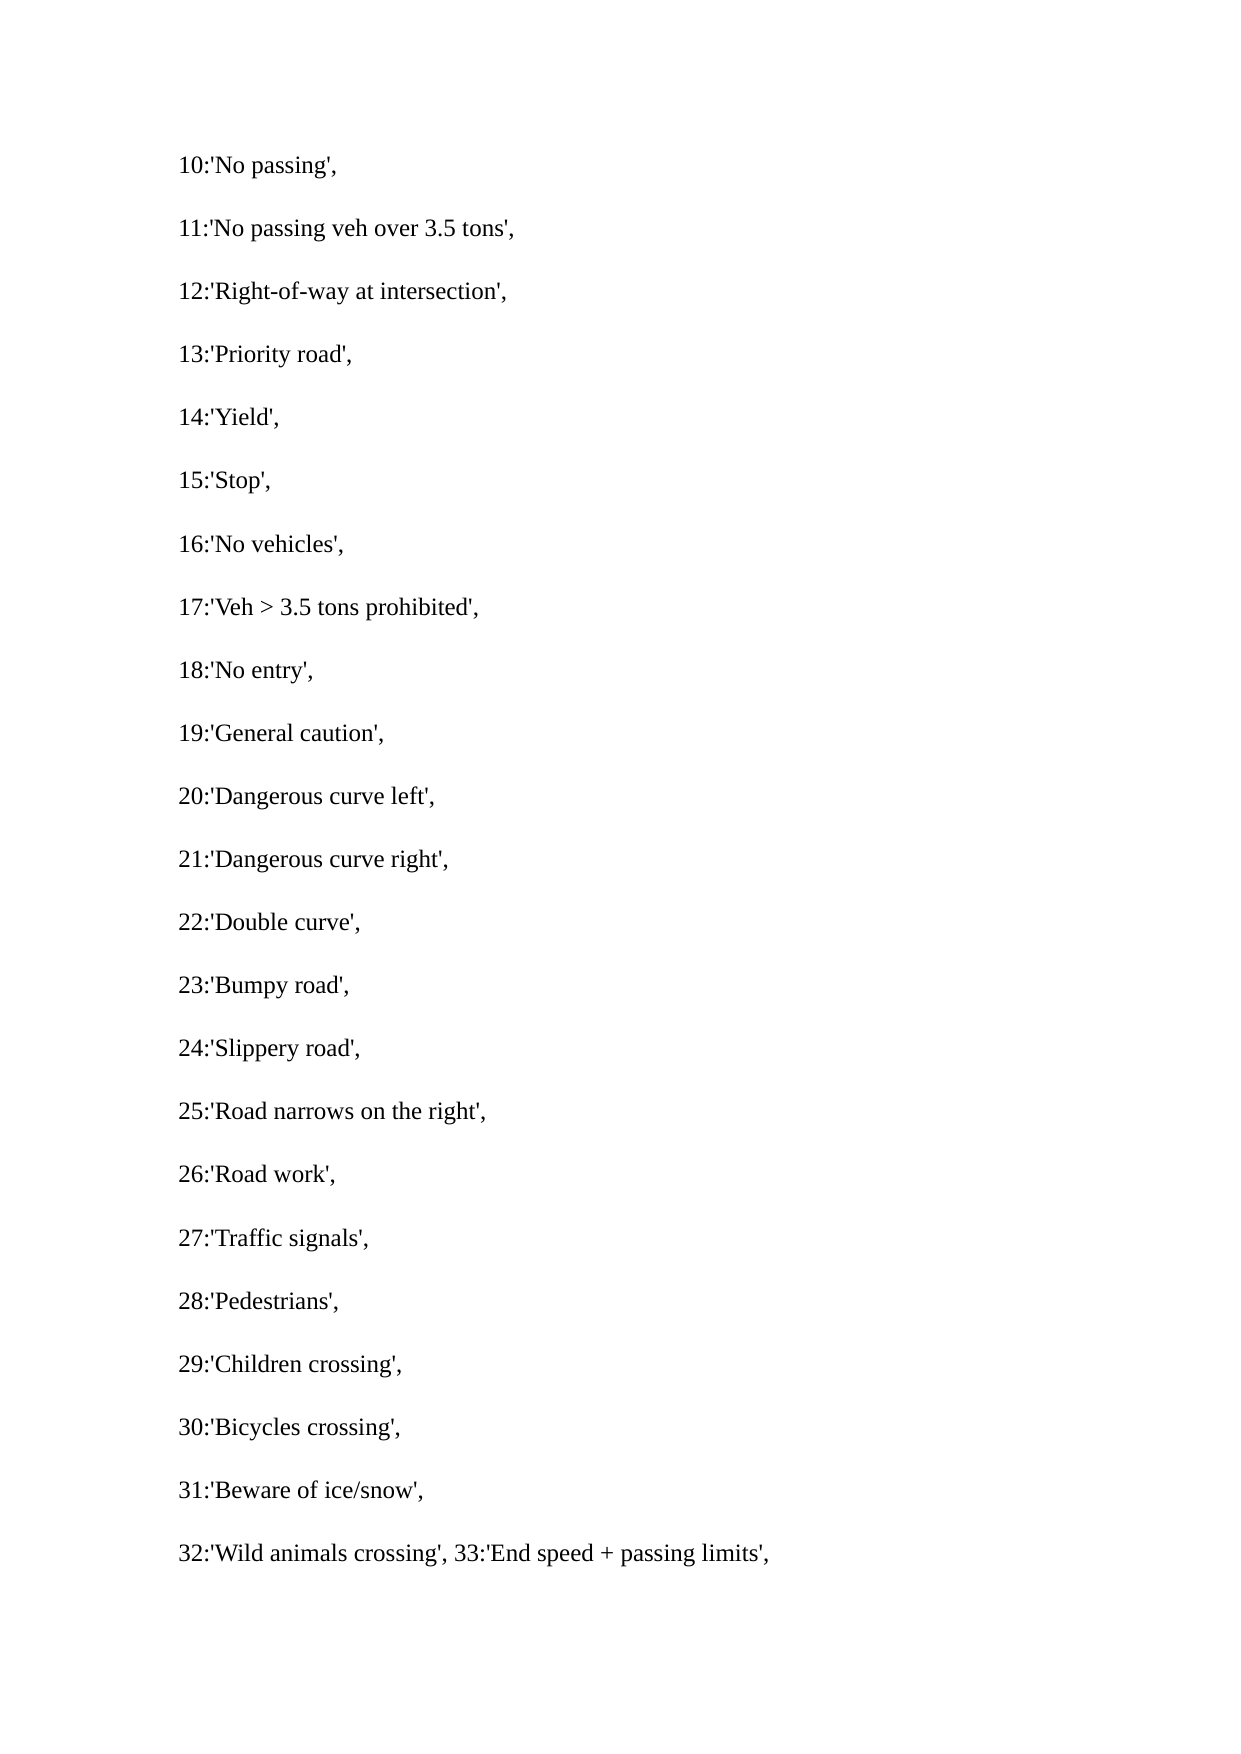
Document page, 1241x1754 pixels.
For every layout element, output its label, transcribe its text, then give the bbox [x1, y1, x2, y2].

text 27:'Traffic signals', [178, 1223, 1039, 1251]
text 19:'General caution', [178, 718, 1039, 747]
text 21:'Dangerous curve right', [178, 844, 1039, 873]
text 13:'Priority road', [178, 339, 1039, 368]
text 20:'Dangerous curve left', [178, 781, 1039, 810]
text 29:'Children crossing', [178, 1349, 1039, 1378]
text 28:'Pedestrians', [178, 1286, 1039, 1314]
text 17:'Veh > 3.5 tons prohibited', [178, 592, 1039, 621]
text 14:'Yield', [178, 402, 1039, 431]
text 25:'Road narrows on the right', [178, 1096, 1039, 1125]
text 10:'No passing', [178, 150, 1039, 179]
text 30:'Bicycles crossing', [178, 1412, 1039, 1441]
text 11:'No passing veh over 3.5 tons', [178, 213, 1039, 242]
text 22:'Double curve', [178, 907, 1039, 936]
text 16:'No vehicles', [178, 529, 1039, 557]
text 26:'Road work', [178, 1159, 1039, 1188]
text 23:'Bumpy road', [178, 970, 1039, 999]
text 18:'No entry', [178, 655, 1039, 684]
text 31:'Beware of ice/snow', [178, 1475, 1039, 1504]
text 24:'Slippery road', [178, 1033, 1039, 1062]
text 15:'Stop', [178, 465, 1039, 494]
text 12:'Right-of-way at intersection', [178, 276, 1039, 305]
text 32:'Wild animals crossing', 33:'End speed + passing limits', [178, 1538, 1039, 1567]
